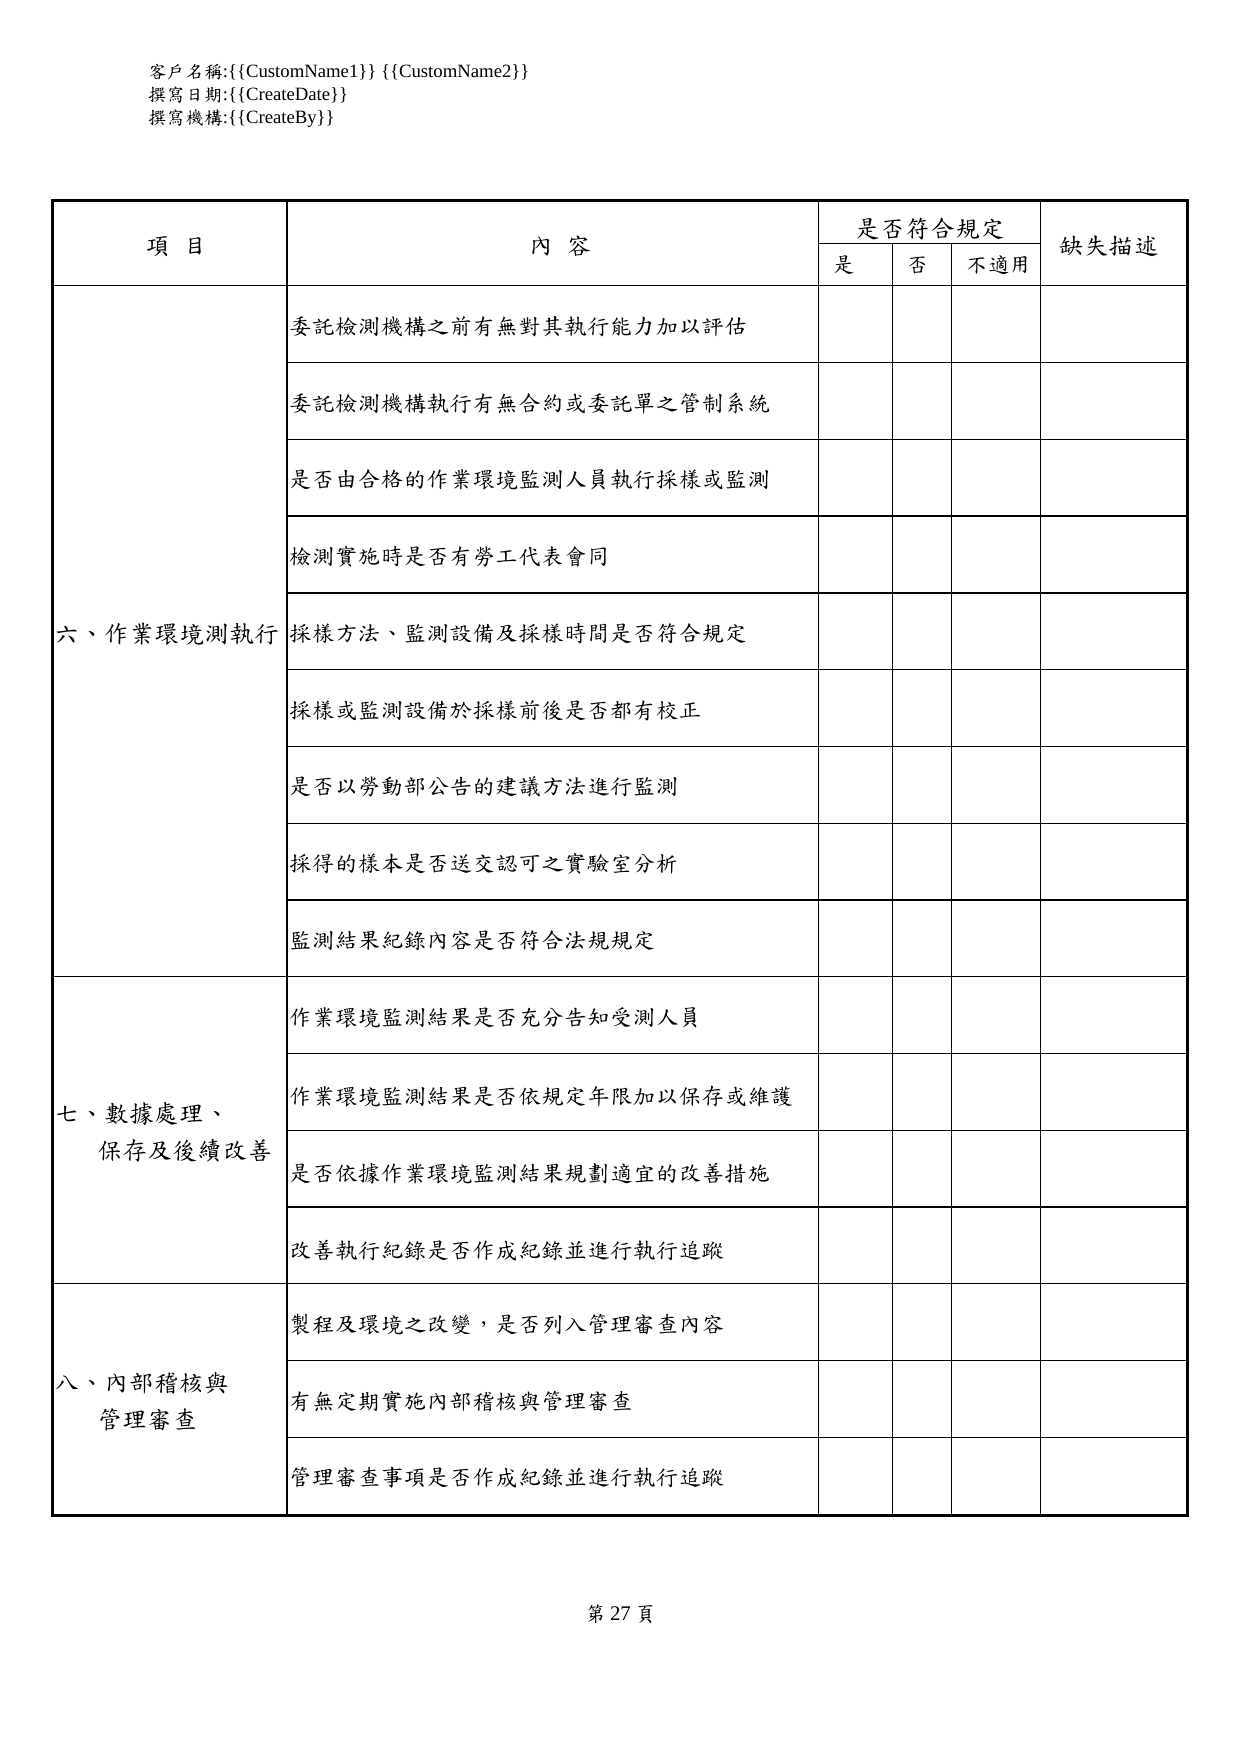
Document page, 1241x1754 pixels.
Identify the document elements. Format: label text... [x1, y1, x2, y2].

table_cell [1041, 517, 1186, 592]
table_cell 不適用 [952, 244, 1040, 285]
table_cell [1041, 1054, 1186, 1129]
table_cell 監測結果紀錄內容是否符合法規規定 [288, 901, 818, 976]
table_cell [819, 1131, 892, 1206]
table_cell 有無定期實施內部稽核與管理審查 [288, 1361, 818, 1437]
table_cell [1041, 1208, 1186, 1283]
table_cell [1041, 1284, 1186, 1360]
table_cell 檢測實施時是否有勞工代表會同 [288, 517, 818, 592]
table_cell [819, 1284, 892, 1360]
table_cell 八、內部稽核與 管理審查 [54, 1284, 286, 1513]
table_cell 是否依據作業環境監測結果規劃適宜的改善措施 [288, 1131, 818, 1206]
table_cell 是 [819, 244, 892, 285]
table_cell 管理審查事項是否作成紀錄並進行執行追蹤 [288, 1438, 818, 1513]
table_cell [819, 517, 892, 592]
table_cell 是否由合格的作業環境監測人員執行採樣或監測 [288, 440, 818, 515]
table_cell [893, 1054, 951, 1129]
table_cell [952, 1054, 1040, 1129]
table_cell [893, 594, 951, 669]
table_cell [952, 1131, 1040, 1206]
table_cell [1041, 747, 1186, 822]
table_cell [1041, 1438, 1186, 1513]
table_cell 六、作業環境測執行 [54, 286, 286, 976]
table_cell [952, 670, 1040, 746]
table_cell [893, 824, 951, 899]
table_cell 作業環境監測結果是否依規定年限加以保存或維護 [288, 1054, 818, 1129]
table_cell [1041, 440, 1186, 515]
table_cell [952, 286, 1040, 362]
table_cell [1041, 594, 1186, 669]
table_cell [952, 824, 1040, 899]
table_cell 採樣或監測設備於採樣前後是否都有校正 [288, 670, 818, 746]
table_cell [893, 1438, 951, 1513]
table_cell [1041, 363, 1186, 439]
table_cell [893, 977, 951, 1053]
table_cell 製程及環境之改變，是否列入管理審查內容 [288, 1284, 818, 1360]
table_cell [1041, 286, 1186, 362]
table_cell [1041, 901, 1186, 976]
table_cell [819, 594, 892, 669]
table_cell [952, 977, 1040, 1053]
table_cell [1041, 1131, 1186, 1206]
table_cell [893, 901, 951, 976]
table_cell 委託檢測機構執行有無合約或委託單之管制系統 [288, 363, 818, 439]
table_cell [893, 363, 951, 439]
table_cell [819, 1208, 892, 1283]
table_cell 採樣方法、監測設備及採樣時間是否符合規定 [288, 594, 818, 669]
table_cell [819, 440, 892, 515]
table_cell [952, 1438, 1040, 1513]
table_cell [819, 1361, 892, 1437]
table_cell [952, 1284, 1040, 1360]
table_cell [952, 1361, 1040, 1437]
table_cell [952, 517, 1040, 592]
table_cell 作業環境監測結果是否充分告知受測人員 [288, 977, 818, 1053]
table_cell [819, 977, 892, 1053]
table_cell [893, 440, 951, 515]
table_cell 七、數據處理、 保存及後續改善 [54, 977, 286, 1283]
table_cell [819, 670, 892, 746]
table_cell [952, 594, 1040, 669]
table_cell [819, 363, 892, 439]
table_cell 是否以勞動部公告的建議方法進行監測 [288, 747, 818, 822]
table_cell [952, 901, 1040, 976]
table_cell [1041, 977, 1186, 1053]
table_cell [893, 1361, 951, 1437]
table_cell [1041, 670, 1186, 746]
table_cell [952, 747, 1040, 822]
table_cell [952, 1208, 1040, 1283]
table_cell 改善執行紀錄是否作成紀錄並進行執行追蹤 [288, 1208, 818, 1283]
table_cell [819, 1054, 892, 1129]
table_cell [952, 363, 1040, 439]
table_cell [893, 1131, 951, 1206]
table_cell [893, 286, 951, 362]
table_cell 採得的樣本是否送交認可之實驗室分析 [288, 824, 818, 899]
table_cell [819, 824, 892, 899]
table_header 是否符合規定 [819, 202, 1040, 242]
table_header 缺失描述 [1041, 202, 1186, 285]
table_cell [1041, 824, 1186, 899]
table_cell 否 [893, 244, 951, 285]
table_cell [893, 517, 951, 592]
table_cell [893, 1208, 951, 1283]
table_cell [893, 1284, 951, 1360]
table_header 內 容 [288, 202, 818, 285]
table_header 項 目 [54, 202, 286, 285]
table_cell [819, 1438, 892, 1513]
table_cell [952, 440, 1040, 515]
table_cell [819, 286, 892, 362]
table_cell [819, 901, 892, 976]
table_cell [893, 747, 951, 822]
table_cell [1041, 1361, 1186, 1437]
table_cell [893, 670, 951, 746]
table_cell [819, 747, 892, 822]
table_cell 委託檢測機構之前有無對其執行能力加以評估 [288, 286, 818, 362]
